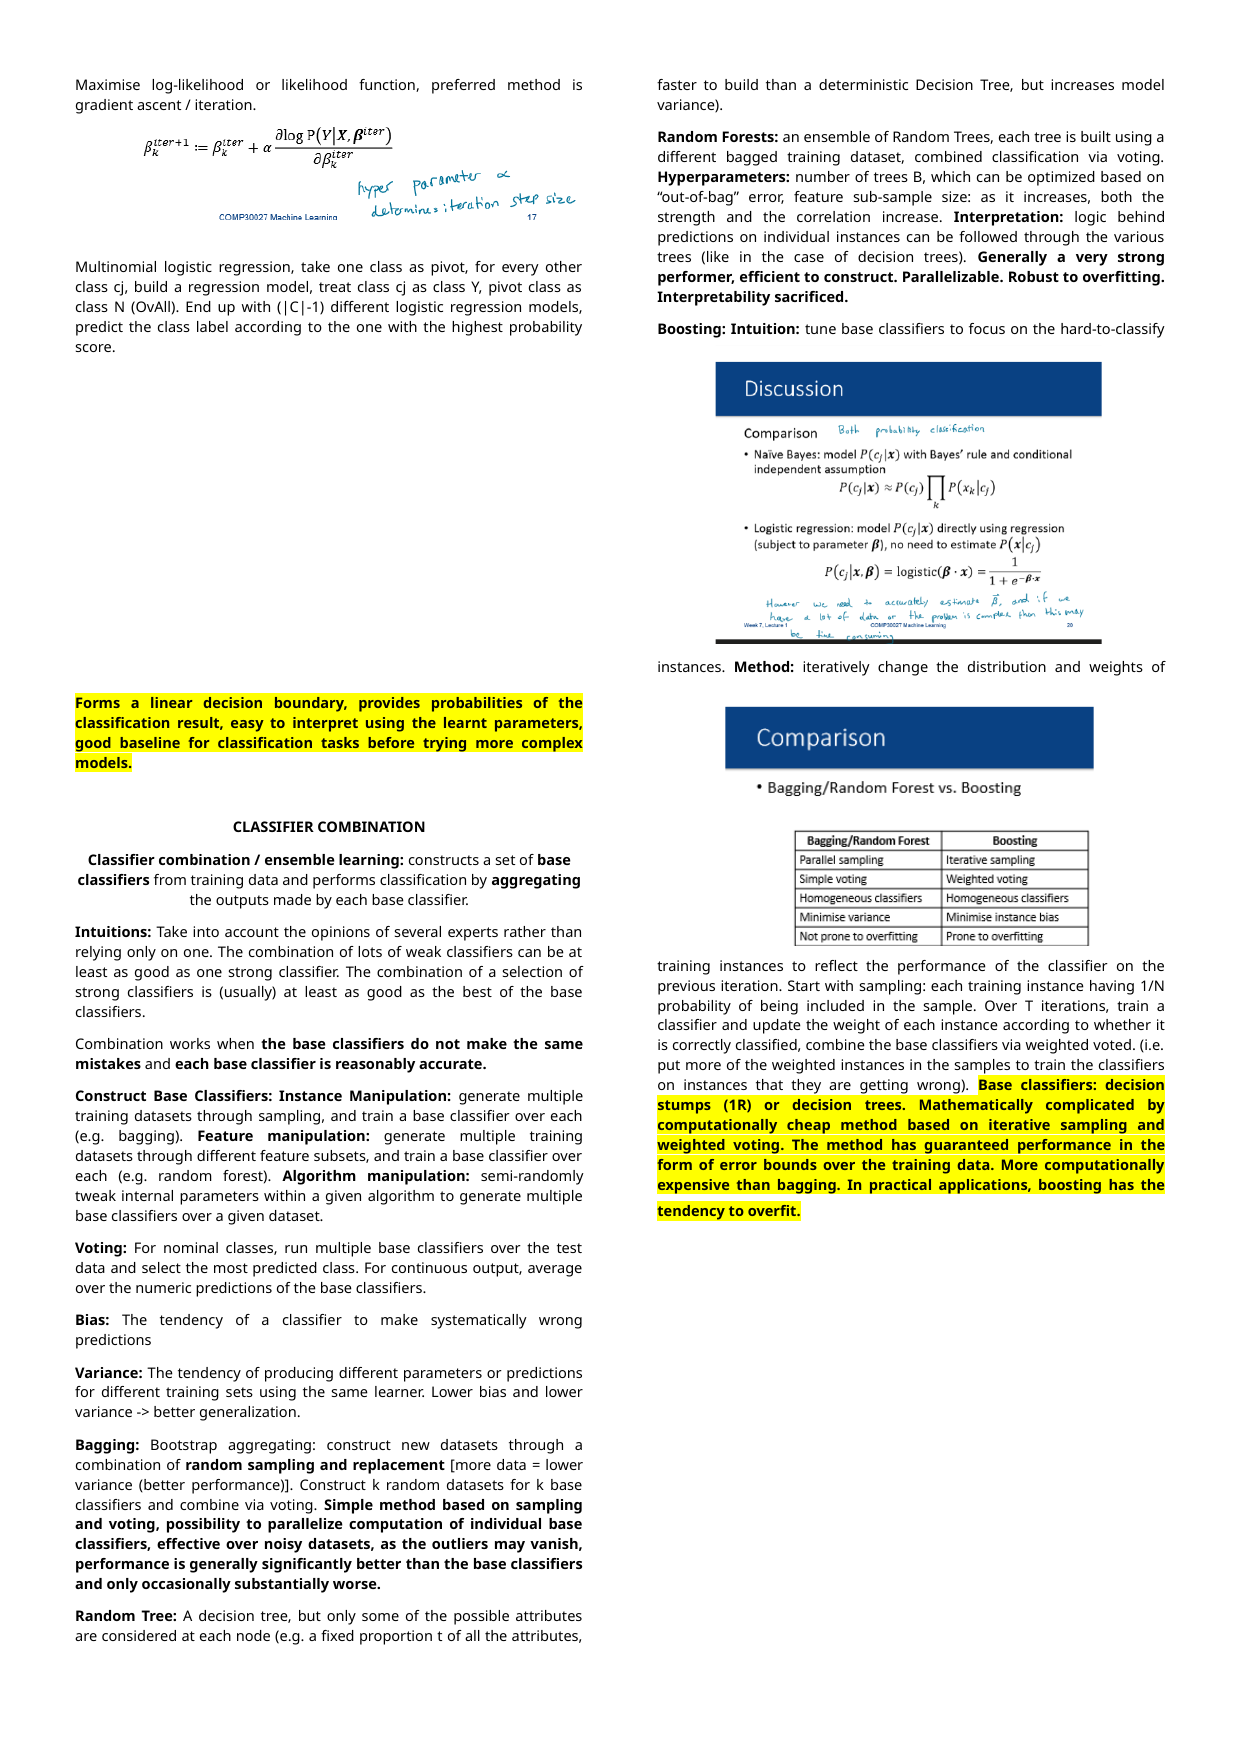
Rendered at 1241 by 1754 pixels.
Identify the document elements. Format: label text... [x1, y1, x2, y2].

picture [714, 345, 1102, 643]
picture [137, 116, 580, 220]
text Classifier combination / ensemble learning: constructs a set of base classifiers from training data and performs classification by aggregating the outputs made by each base classifier. [75, 850, 583, 909]
text Intuitions: Take into account the opinions of several experts rather than relying only on one. The combination of lots of weak classifiers can be at least as good as one strong classifier. The combination of a selection of strong classifiers is (usually) at least as good as the best of the base classifiers. [75, 922, 583, 1021]
text Voting: For nominal classes, run multiple base classifiers over the test data and select the most predicted class. For continuous output, average over the numeric predictions of the base classifiers. [75, 1238, 583, 1298]
text Combination works when the base classifiers do not make the same mistakes and each base classifier is reasonably accurate. [75, 1034, 583, 1074]
text Random Tree: A decision tree, but only some of the possible attributes are considered at each node (e.g. a fixed proportion t of all the attributes, faster to build than a deterministic Decision Tree, but increases model variance). [75, 1606, 583, 1646]
picture [725, 692, 1094, 946]
text Variance: The tendency of producing different parameters or predictions for different training sets using the same learner. Lower bias and lower variance -> better generalization. [75, 1362, 583, 1422]
text Construct Base Classifiers: Instance Manipulation: generate multiple training datasets through sampling, and train a base classifier over each (e.g. bagging). Feature manipulation: generate multiple training datasets through different feature subsets, and train a base classifier over each (e.g. random forest). Algorithm manipulation: semi-randomly tweak internal parameters within a given algorithm to generate multiple base classifiers over a given dataset. [75, 1086, 583, 1225]
text Bias: The tendency of a classifier to make systematically wrong predictions [75, 1310, 583, 1350]
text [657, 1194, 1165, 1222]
text Random Tree: A decision tree, but only some of the possible attributes are considered at each node (e.g. a fixed proportion t of all the attributes, faster to build than a deterministic Decision Tree, but increases model variance). [657, 75, 1165, 115]
text Maximise log-likelihood or likelihood function, preferred method is gradient ascent / iteration. [75, 75, 583, 115]
text CLASSIFIER COMBINATION [75, 817, 583, 837]
text Bagging: Bootstrap aggregating: construct new datasets through a combination of random sampling and replacement [more data = lower variance (better performance)]. Construct k random datasets for k base classifiers and combine via voting. Simple method based on sampling and voting, possibility to parallelize computation of individual base classifiers, effective over noisy datasets, as the outliers may vanish, performance is generally significantly better than the base classifiers and only occasionally substantially worse. [75, 1434, 583, 1594]
text Random Forests: an ensemble of Random Trees, each tree is built using a different bagged training dataset, combined classification via voting. Hyperparameters: number of trees B, which can be optimized based on “out-of-bag” error, feature sub-sample size: as it increases, both the strength and the correlation increase. Interpretation: logic behind predictions on individual instances can be followed through the various trees (like in the case of decision trees). Generally a very strong performer, efficient to construct. Parallelizable. Robust to overfitting. Interpretability sacrificed. [657, 127, 1165, 306]
text Multinomial logistic regression, take one class as pivot, for every other class cj, build a regression model, treat class cj as class Y, pivot class as class N (OvAll). End up with (|C|-1) different logistic regression models, predict the class label according to the one with the highest probability score. [75, 257, 583, 356]
